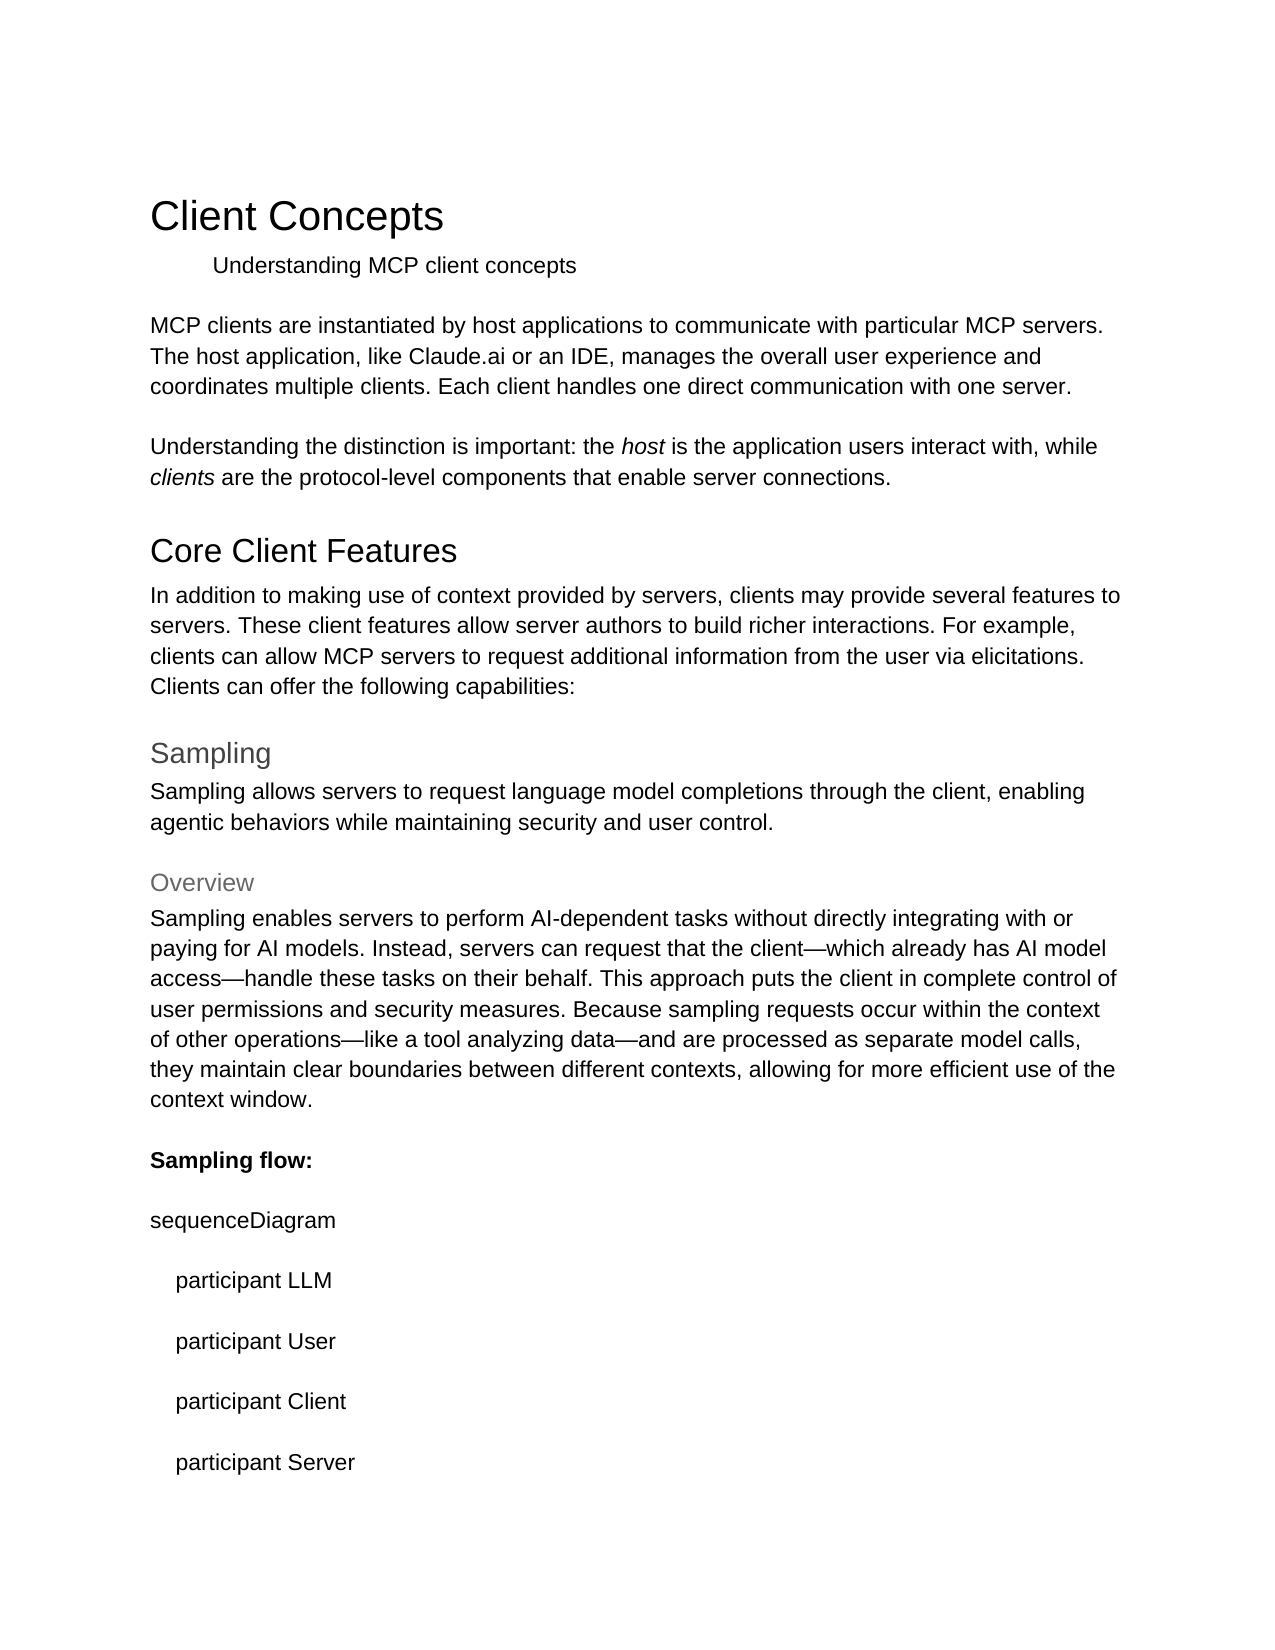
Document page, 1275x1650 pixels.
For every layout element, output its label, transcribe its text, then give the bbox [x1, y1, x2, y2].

text Sampling allows servers to request language model completions through the client, enabling agentic behaviors while maintaining security and user control. [150, 778, 1125, 835]
text Sampling enables servers to perform AI-dependent tasks without directly integrating with or paying for AI models. Instead, servers can request that the client—which already has AI model access—handle these tasks on their behalf. This approach puts the client in complete control of user permissions and security measures. Because sampling requests occur within the context of other operations—like a tool analyzing data—and are processed as separate model calls, they maintain clear boundaries between different contexts, allowing for more efficient use of the context window. [150, 905, 1125, 1112]
text participant User [150, 1328, 1125, 1354]
subtitle Overview [150, 868, 1125, 897]
text participant LLM [150, 1267, 1125, 1294]
text participant Client [150, 1388, 1125, 1414]
text participant Server [150, 1449, 1125, 1475]
subtitle Sampling [150, 736, 1125, 770]
text Understanding MCP client concepts [212, 252, 1062, 278]
text MCP clients are instantiated by host applications to communicate with particular MCP servers. The host application, like Claude.ai or an IDE, manages the overall user experience and coordinates multiple clients. Each client handles one direct communication with one server. [150, 312, 1125, 399]
subtitle Client Concepts [150, 192, 1125, 239]
text Understanding the distinction is important: the host is the application users interact with, while clients are the protocol-level components that enable server connections. [150, 433, 1125, 490]
subtitle Core Client Features [150, 531, 1125, 570]
text sequenceDiagram [150, 1207, 1125, 1233]
text In addition to making use of context provided by servers, clients may provide several features to servers. These client features allow server authors to build richer interactions. For example, clients can allow MCP servers to request additional information from the user via elicitations. Clients can offer the following capabilities: [150, 582, 1125, 699]
text Sampling flow: [150, 1147, 1125, 1173]
